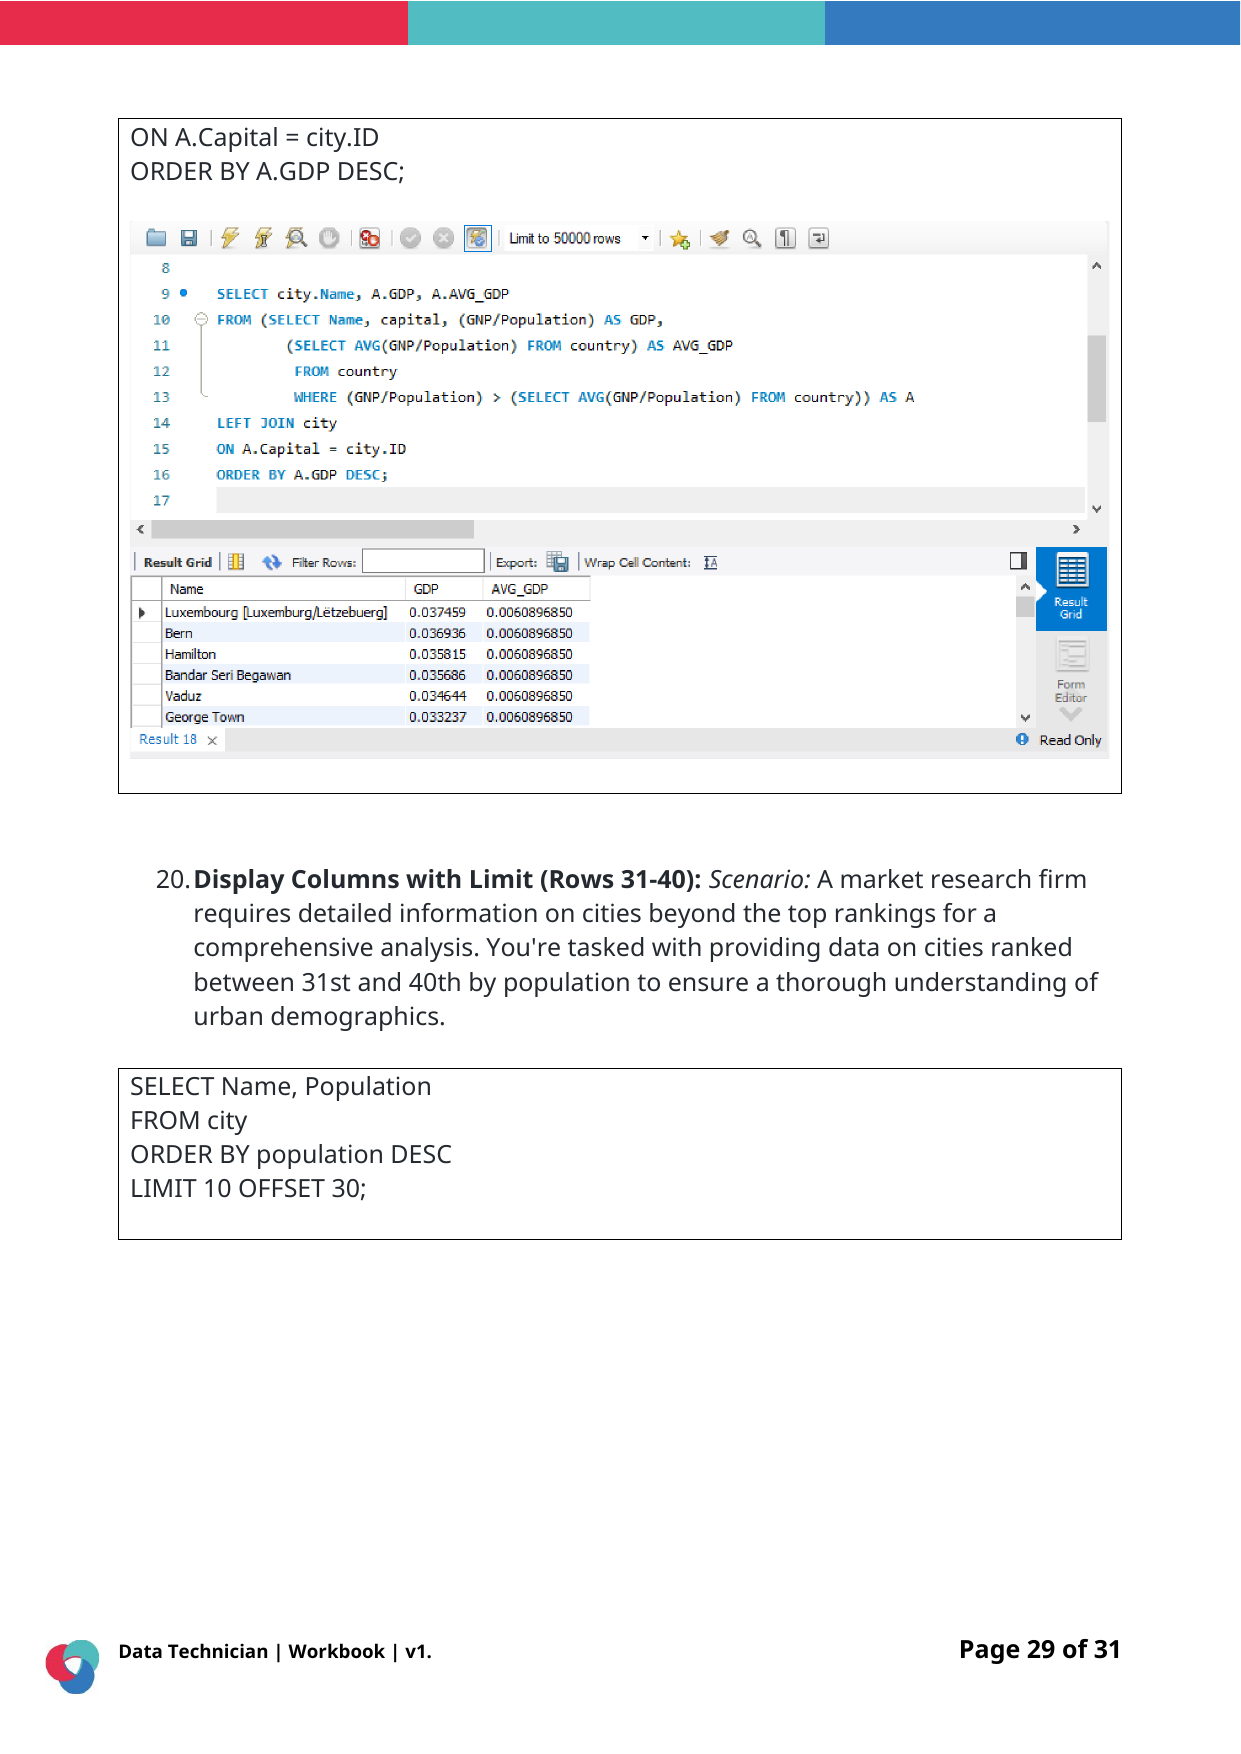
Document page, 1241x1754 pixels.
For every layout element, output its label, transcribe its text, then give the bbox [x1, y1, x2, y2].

list Display Columns with Limit (Rows 31-40): Scenario: A market research firm requires detailed information on cities beyond the top rankings for a comprehensive analysis. You're tasked with providing data on cities ranked between 31st and 40th by population to ensure a thorough understanding of urban demographics. [156, 862, 1122, 1032]
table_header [119, 119, 1121, 793]
picture [129, 221, 1110, 759]
picture [45, 1640, 100, 1694]
table_header SELECT Name, Population FROM city ORDER BY population DESC LIMIT 10 OFFSET 30; [119, 1069, 1121, 1239]
